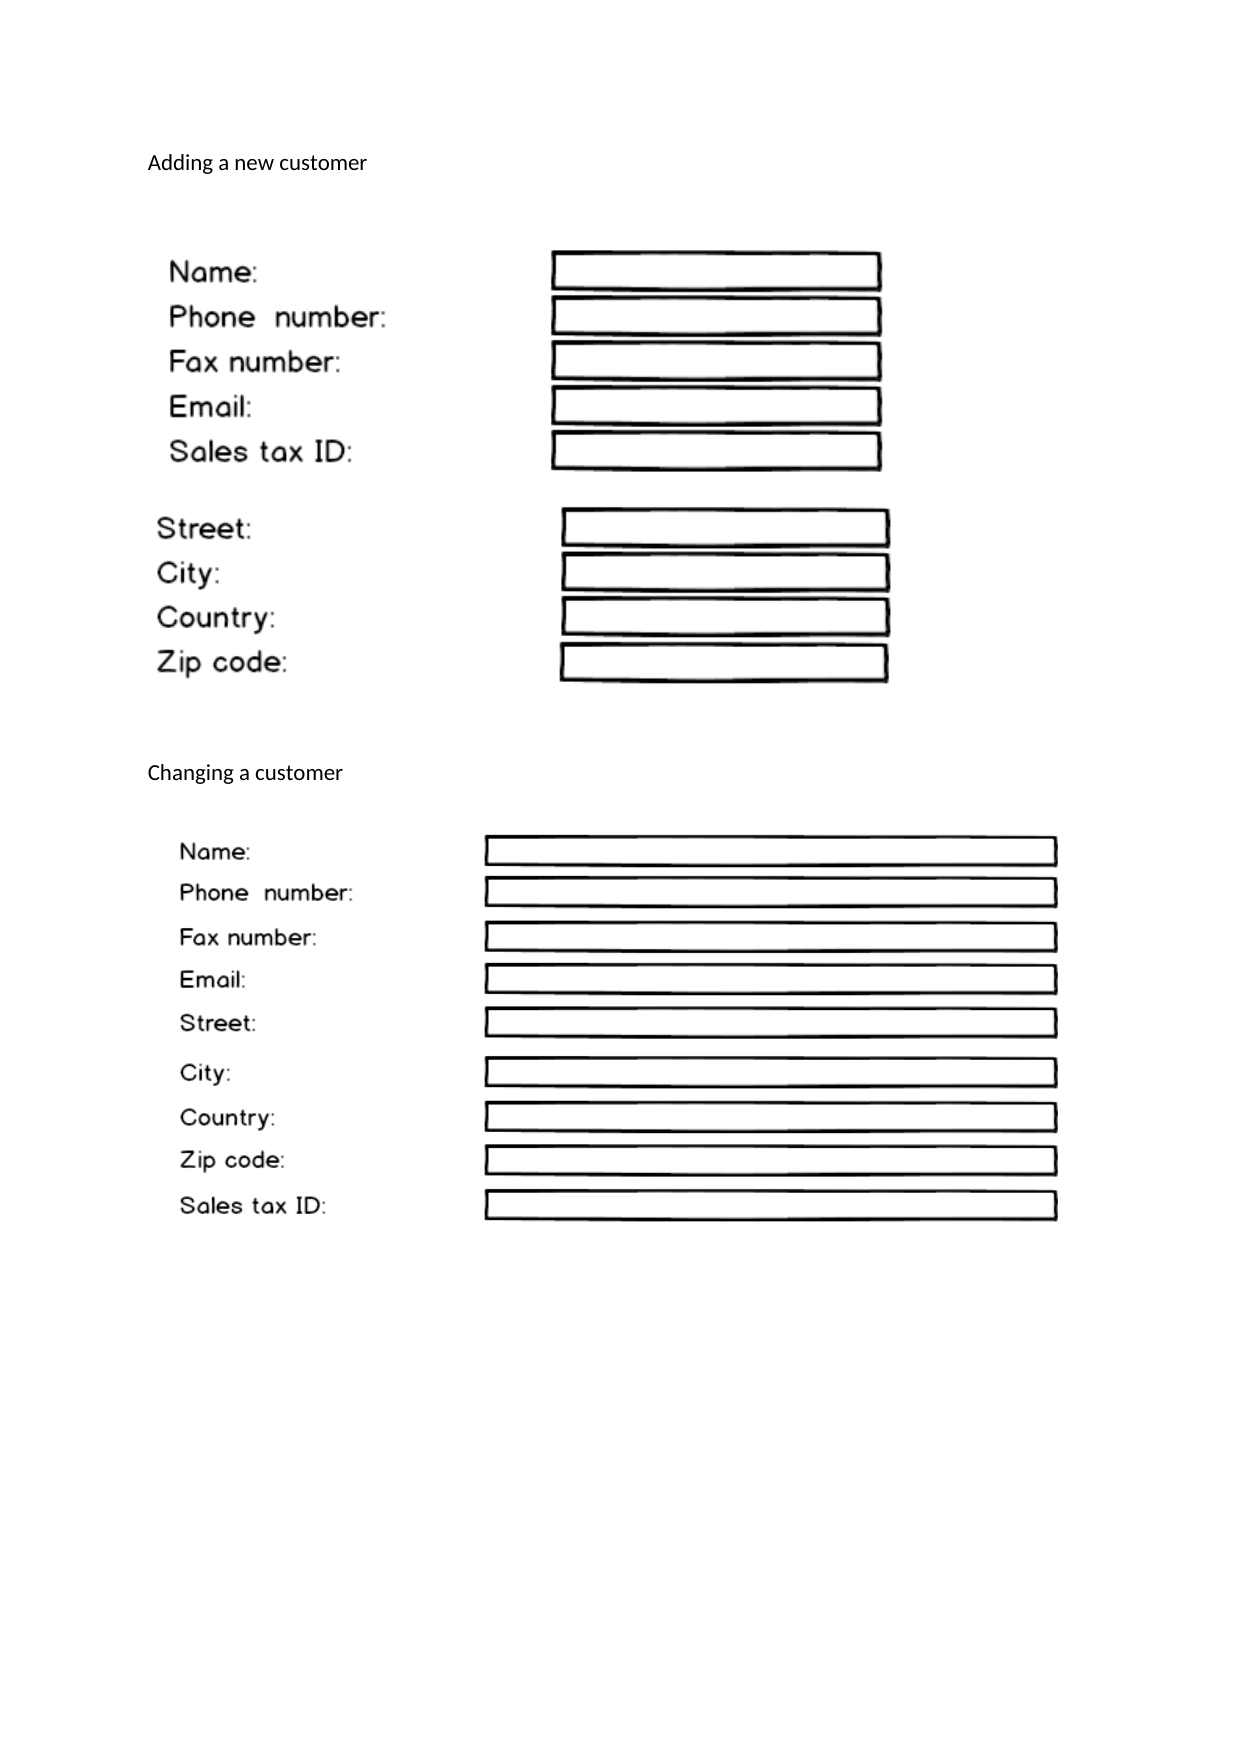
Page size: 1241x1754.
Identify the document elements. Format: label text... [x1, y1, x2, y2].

picture [147, 498, 914, 739]
picture [147, 804, 1093, 1255]
text Changing a customer [148, 758, 1093, 786]
text Adding a new customer [148, 148, 1093, 176]
picture [147, 241, 898, 496]
